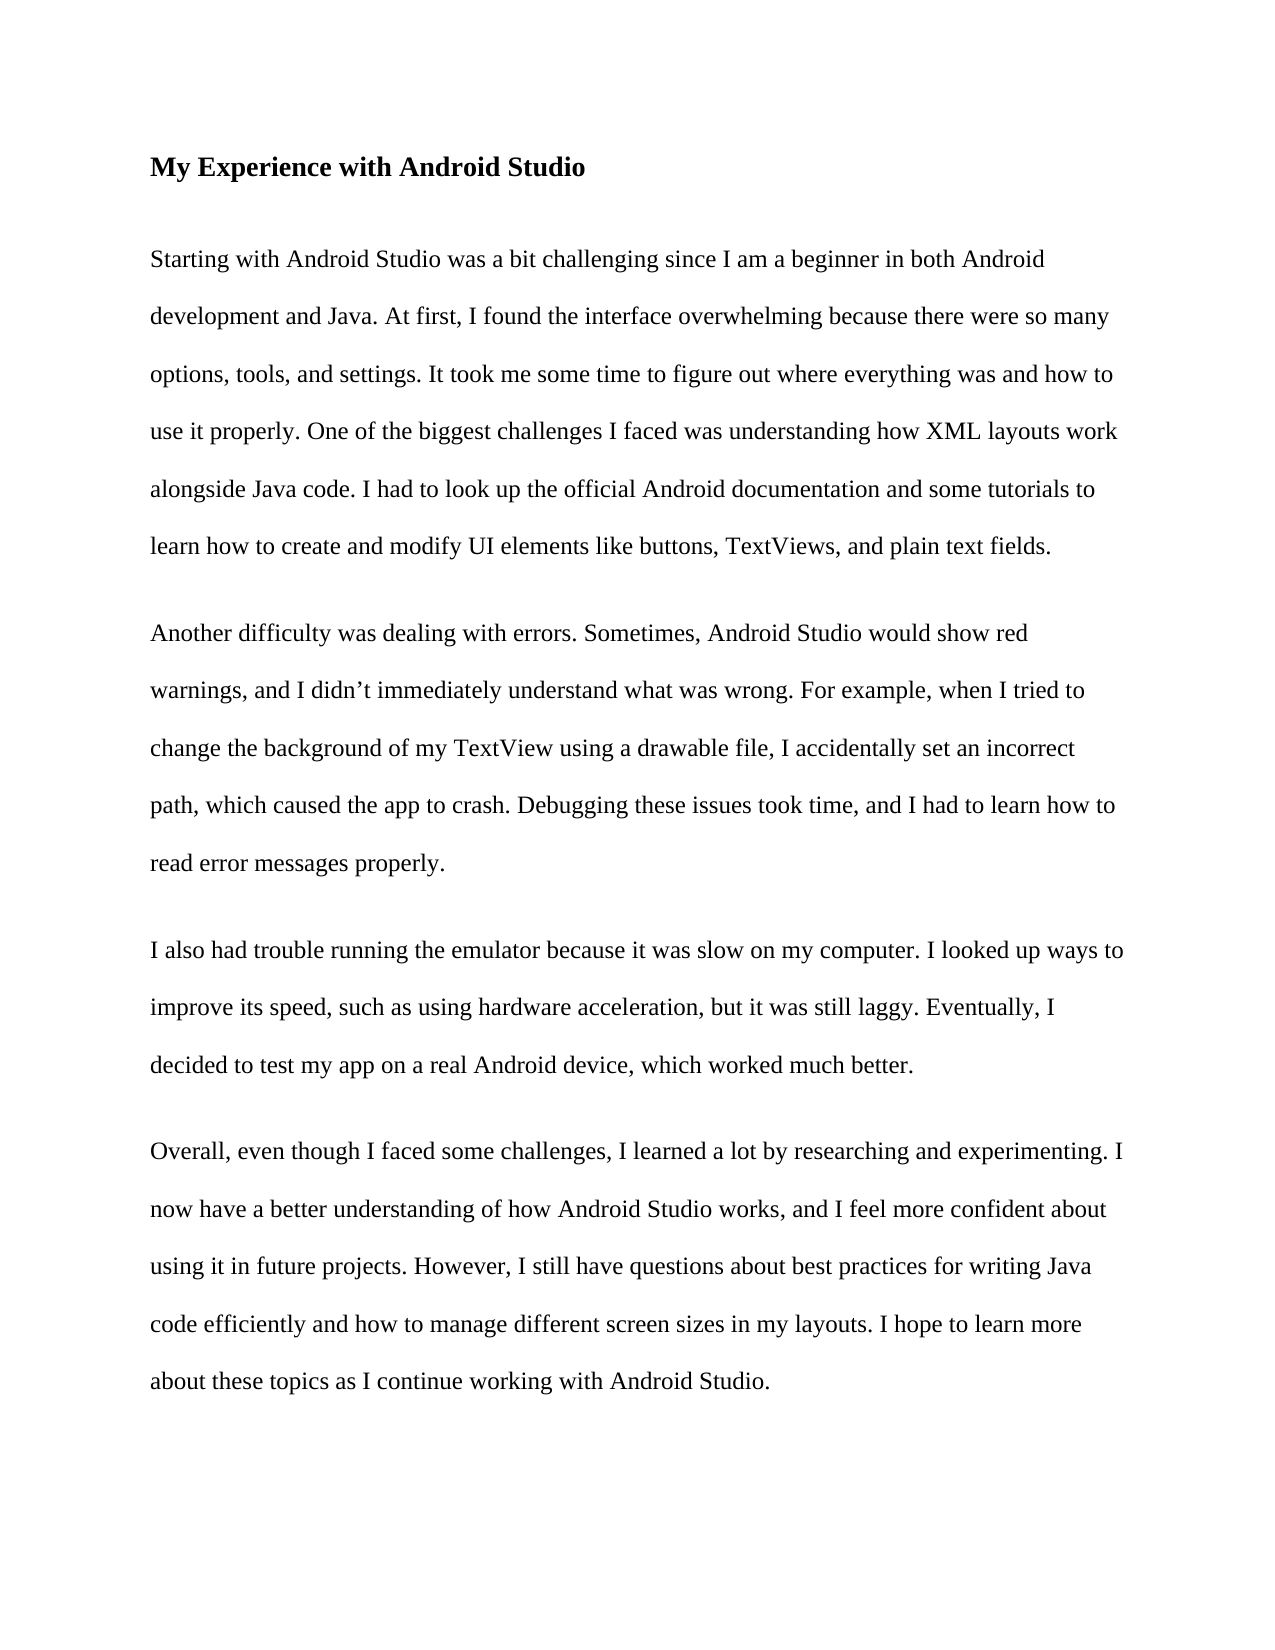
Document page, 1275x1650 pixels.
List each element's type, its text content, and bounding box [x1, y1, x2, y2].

text Starting with Android Studio was a bit challenging since I am a beginner in both Android development and Java. At first, I found the interface overwhelming because there were so many options, tools, and settings. It took me some time to figure out where everything was and how to use it properly. One of the biggest challenges I faced was understanding how XML layouts work alongside Java code. I had to look up the official Android documentation and some tutorials to learn how to create and modify UI elements like buttons, TextViews, and plain text fields. [150, 244, 1125, 560]
text My Experience with Android Studio [150, 150, 1125, 182]
text I also had trouble running the emulator because it was slow on my computer. I looked up ways to improve its speed, such as using hardware acceleration, but it was still laggy. Eventually, I decided to test my app on a real Android device, which worked much better. [150, 935, 1125, 1078]
text Another difficulty was dealing with errors. Sometimes, Android Studio would show red warnings, and I didn’t immediately understand what was wrong. For example, when I tried to change the background of my TextView using a drawable file, I accidentally set an incorrect path, which caused the app to crash. Debugging these issues took time, and I had to learn how to read error messages properly. [150, 618, 1125, 877]
text Overall, even though I faced some challenges, I learned a lot by researching and experimenting. I now have a better understanding of how Android Studio works, and I feel more confident about using it in future projects. However, I still have questions about best practices for writing Java code efficiently and how to manage different screen sizes in my layouts. I hope to learn more about these topics as I continue working with Android Studio. [150, 1136, 1125, 1395]
